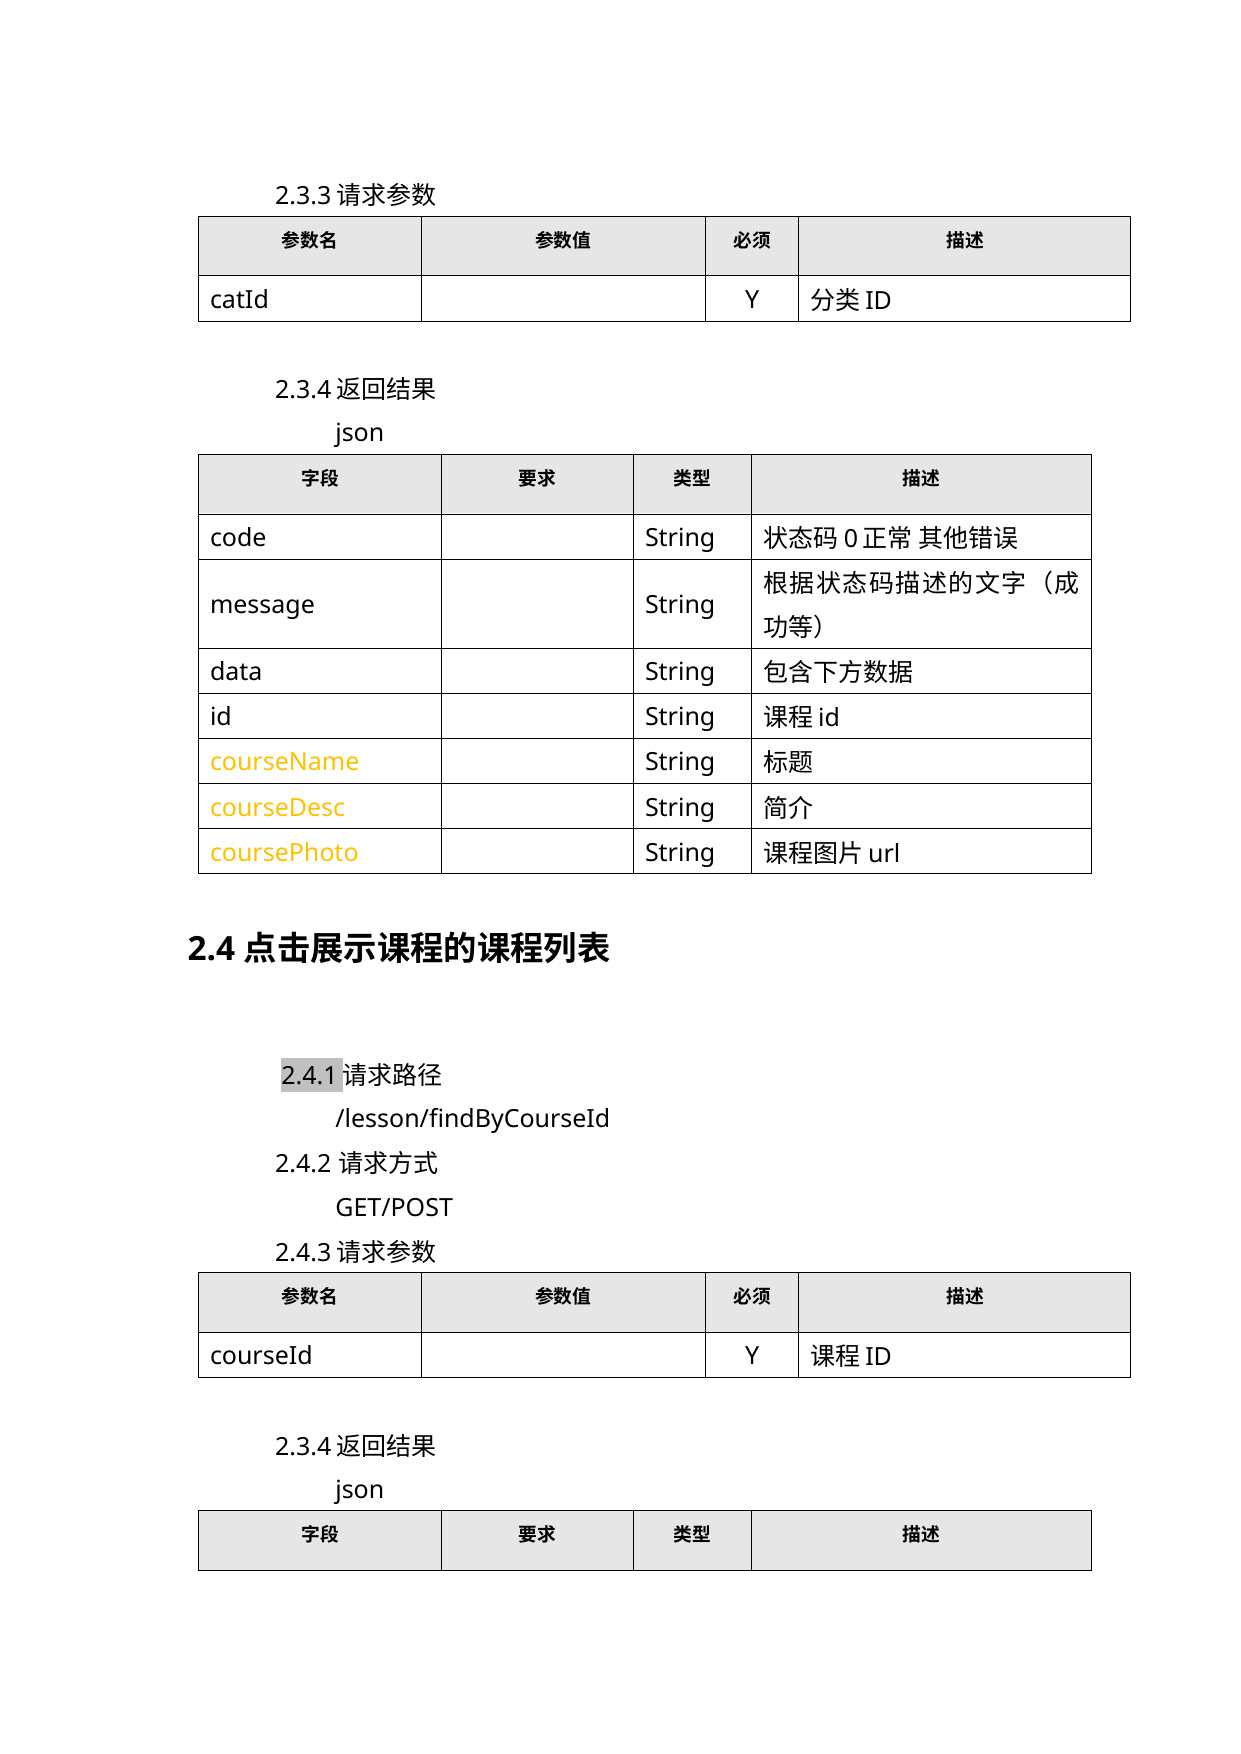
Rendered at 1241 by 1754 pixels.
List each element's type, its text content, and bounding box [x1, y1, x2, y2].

table_cell data [199, 649, 441, 693]
table_cell catId [199, 276, 421, 321]
table_header 描述 [752, 1511, 1091, 1570]
table_cell code [199, 515, 441, 559]
table_header 参数值 [422, 1273, 705, 1332]
table_cell coursePhoto [199, 829, 441, 873]
table_cell 课程图片url [752, 829, 1091, 873]
table_cell String [634, 784, 751, 828]
table_cell courseName [199, 739, 441, 783]
list json [335, 410, 1053, 454]
table_cell 标题 [752, 739, 1091, 783]
table_header 参数名 [199, 1273, 421, 1332]
text 2.4.1请求路径 [187, 1052, 1053, 1096]
table_cell [442, 829, 633, 873]
table_header 字段 [199, 455, 441, 513]
table_cell [442, 784, 633, 828]
table_cell 包含下方数据 [752, 649, 1091, 693]
table_header 字段 [199, 1511, 441, 1570]
subtitle 2.4 点击展示课程的课程列表 [187, 901, 1053, 989]
table_cell String [634, 694, 751, 738]
table_cell Y [706, 1333, 798, 1377]
text 2.3.4返回结果 [231, 1422, 1053, 1466]
table_header 参数值 [422, 217, 705, 275]
table_header 要求 [442, 455, 633, 513]
table_cell id [199, 694, 441, 738]
text 2.3.3请求参数 [231, 172, 1053, 216]
table_cell 课程id [752, 694, 1091, 738]
table_header 要求 [442, 1511, 633, 1570]
table_header 参数名 [199, 217, 421, 275]
table_cell [442, 694, 633, 738]
table_header 描述 [799, 1273, 1130, 1332]
table_header 描述 [799, 217, 1130, 275]
table_cell [442, 739, 633, 783]
text 2.4.2 请求方式 [231, 1140, 1053, 1184]
text 2.3.4返回结果 [231, 366, 1053, 410]
table_cell [442, 649, 633, 693]
list json [335, 1466, 1053, 1510]
table_cell Y [706, 276, 798, 321]
table_cell 简介 [752, 784, 1091, 828]
table_cell 分类ID [799, 276, 1130, 321]
table_header 类型 [634, 1511, 751, 1570]
list GET/POST [335, 1184, 1053, 1228]
table_cell [442, 515, 633, 559]
table_cell 课程ID [799, 1333, 1130, 1377]
table_cell String [634, 829, 751, 873]
list /lesson/findByCourseId [335, 1096, 1053, 1140]
table_cell String [634, 515, 751, 559]
table_cell courseDesc [199, 784, 441, 828]
table_header 必须 [706, 217, 798, 275]
table_header 类型 [634, 455, 751, 513]
table_cell 根据状态码描述的文字（成功等） [752, 560, 1091, 648]
table_cell String [634, 649, 751, 693]
table_cell [422, 276, 705, 321]
table_cell [442, 560, 633, 648]
table_cell String [634, 739, 751, 783]
table_cell String [634, 560, 751, 648]
table_header 必须 [706, 1273, 798, 1332]
table_cell 状态码 0正常 其他错误 [752, 515, 1091, 559]
table_cell courseId [199, 1333, 421, 1377]
table_cell message [199, 560, 441, 648]
text 2.4.3请求参数 [231, 1228, 1053, 1272]
table_cell [422, 1333, 705, 1377]
table_header 描述 [752, 455, 1091, 513]
